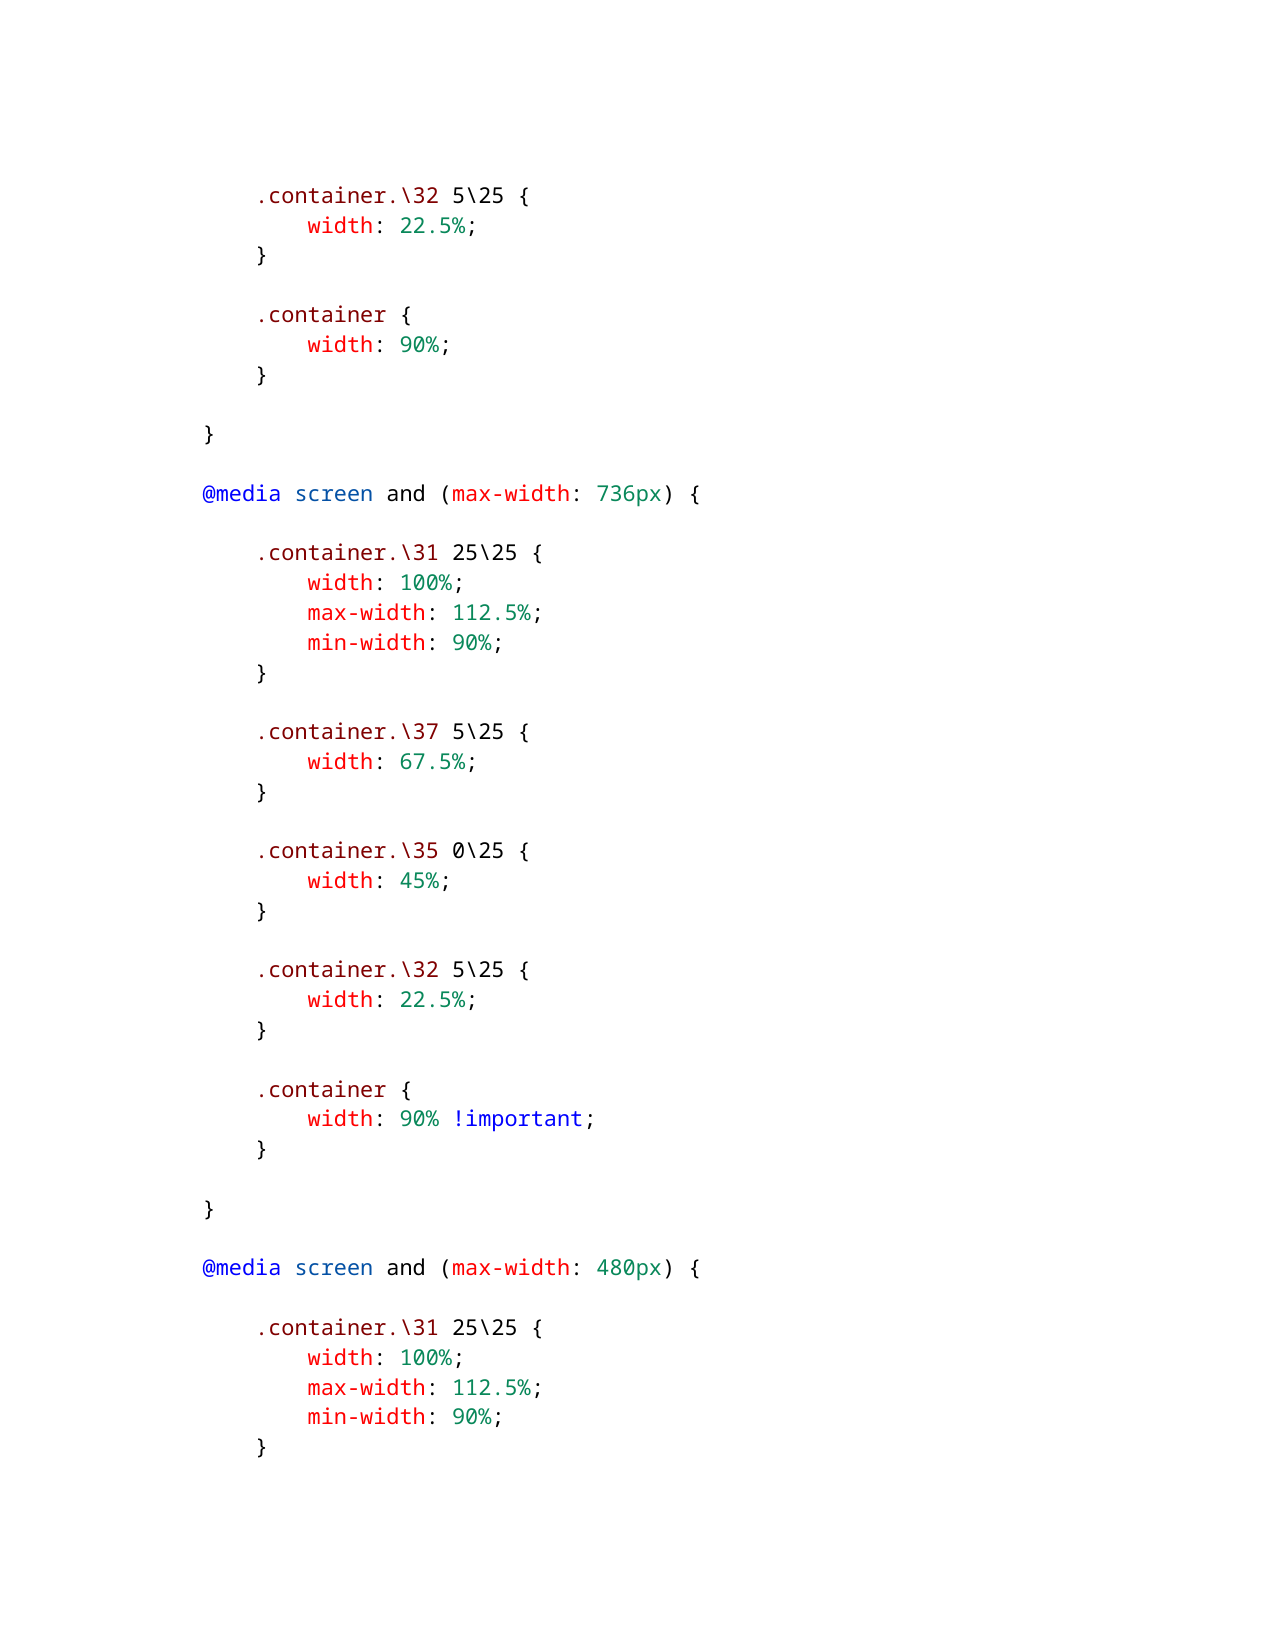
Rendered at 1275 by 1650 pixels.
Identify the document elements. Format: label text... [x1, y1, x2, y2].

text .container.\32 5\25 { [150, 954, 1125, 984]
text } [150, 1193, 1125, 1222]
text max-width: 112.5%; [150, 1371, 1125, 1401]
text width: 90%; [150, 329, 1125, 358]
text .container.\37 5\25 { [150, 716, 1125, 746]
text width: 100%; [150, 567, 1125, 597]
text max-width: 112.5%; [150, 597, 1125, 627]
text } [150, 895, 1125, 924]
text min-width: 90%; [150, 1401, 1125, 1431]
text } [150, 239, 1125, 269]
text width: 67.5%; [150, 746, 1125, 776]
text .container.\31 25\25 { [150, 1312, 1125, 1342]
text } [150, 418, 1125, 448]
text } [150, 1133, 1125, 1163]
text } [150, 358, 1125, 388]
text } [150, 1431, 1125, 1461]
text width: 22.5%; [150, 984, 1125, 1014]
text width: 100%; [150, 1342, 1125, 1371]
text } [150, 1014, 1125, 1044]
text width: 90% !important; [150, 1103, 1125, 1133]
text .container { [150, 299, 1125, 329]
text .container.\32 5\25 { [150, 180, 1125, 209]
text width: 22.5%; [150, 209, 1125, 239]
text } [150, 656, 1125, 686]
text } [150, 776, 1125, 805]
text @media screen and (max-width: 736px) { [150, 478, 1125, 507]
text .container { [150, 1073, 1125, 1103]
text @media screen and (max-width: 480px) { [150, 1252, 1125, 1282]
text .container.\35 0\25 { [150, 835, 1125, 865]
text width: 45%; [150, 865, 1125, 895]
text .container.\31 25\25 { [150, 537, 1125, 567]
text min-width: 90%; [150, 627, 1125, 656]
